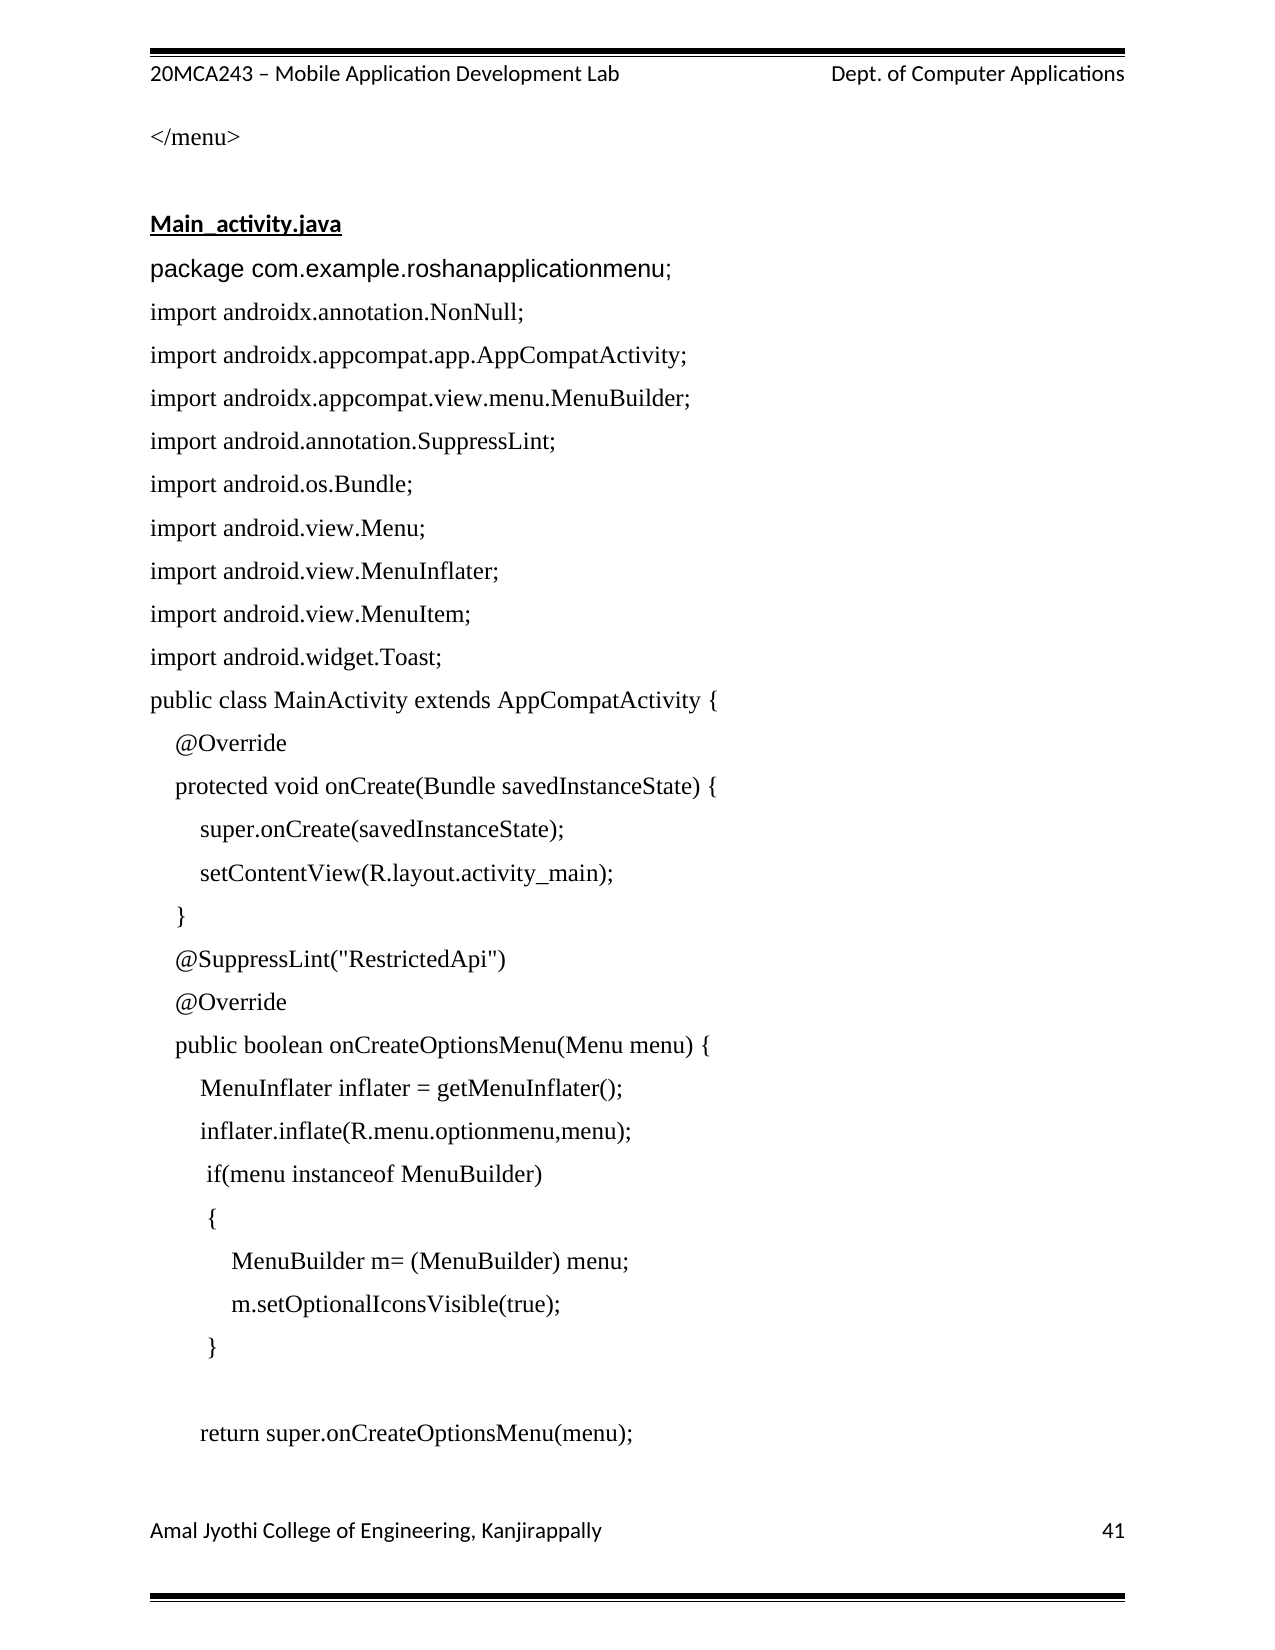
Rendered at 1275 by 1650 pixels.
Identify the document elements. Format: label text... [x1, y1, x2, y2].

text MenuInflater inflater = getMenuInflater(); [150, 1073, 1125, 1102]
text inflater.inflate(R.menu.optionmenu,menu); [150, 1116, 1125, 1145]
text import androidx.appcompat.view.menu.MenuBuilder; [150, 383, 1125, 412]
text import android.view.Menu; [150, 513, 1125, 541]
text package com.example.roshanapplicationmenu; [150, 254, 1125, 283]
text import android.view.MenuItem; [150, 599, 1125, 628]
text @Override [150, 728, 1125, 757]
text import android.widget.Toast; [150, 642, 1125, 671]
text import androidx.appcompat.app.AppCompatActivity; [150, 340, 1125, 369]
text protected void onCreate(Bundle savedInstanceState) { [150, 771, 1125, 800]
text { [150, 1203, 1125, 1231]
text } [150, 901, 1125, 929]
text m.setOptionalIconsVisible(true); [150, 1289, 1125, 1318]
text public boolean onCreateOptionsMenu(Menu menu) { [150, 1030, 1125, 1059]
text import android.os.Bundle; [150, 469, 1125, 498]
text @SuppressLint("RestrictedApi") [150, 944, 1125, 973]
text setContentView(R.layout.activity_main); [150, 858, 1125, 886]
text if(menu instanceof MenuBuilder) [150, 1159, 1125, 1188]
text import androidx.annotation.NonNull; [150, 297, 1125, 326]
text Main_activity.java [150, 208, 1125, 239]
text @Override [150, 987, 1125, 1016]
text super.onCreate(savedInstanceState); [150, 814, 1125, 843]
text import android.view.MenuInflater; [150, 556, 1125, 584]
text return super.onCreateOptionsMenu(menu); [150, 1418, 1125, 1447]
text import android.annotation.SuppressLint; [150, 426, 1125, 455]
text } [150, 1332, 1125, 1361]
text </menu> [150, 122, 1125, 151]
text public class MainActivity extends AppCompatActivity { [150, 685, 1125, 714]
text MenuBuilder m= (MenuBuilder) menu; [150, 1246, 1125, 1274]
